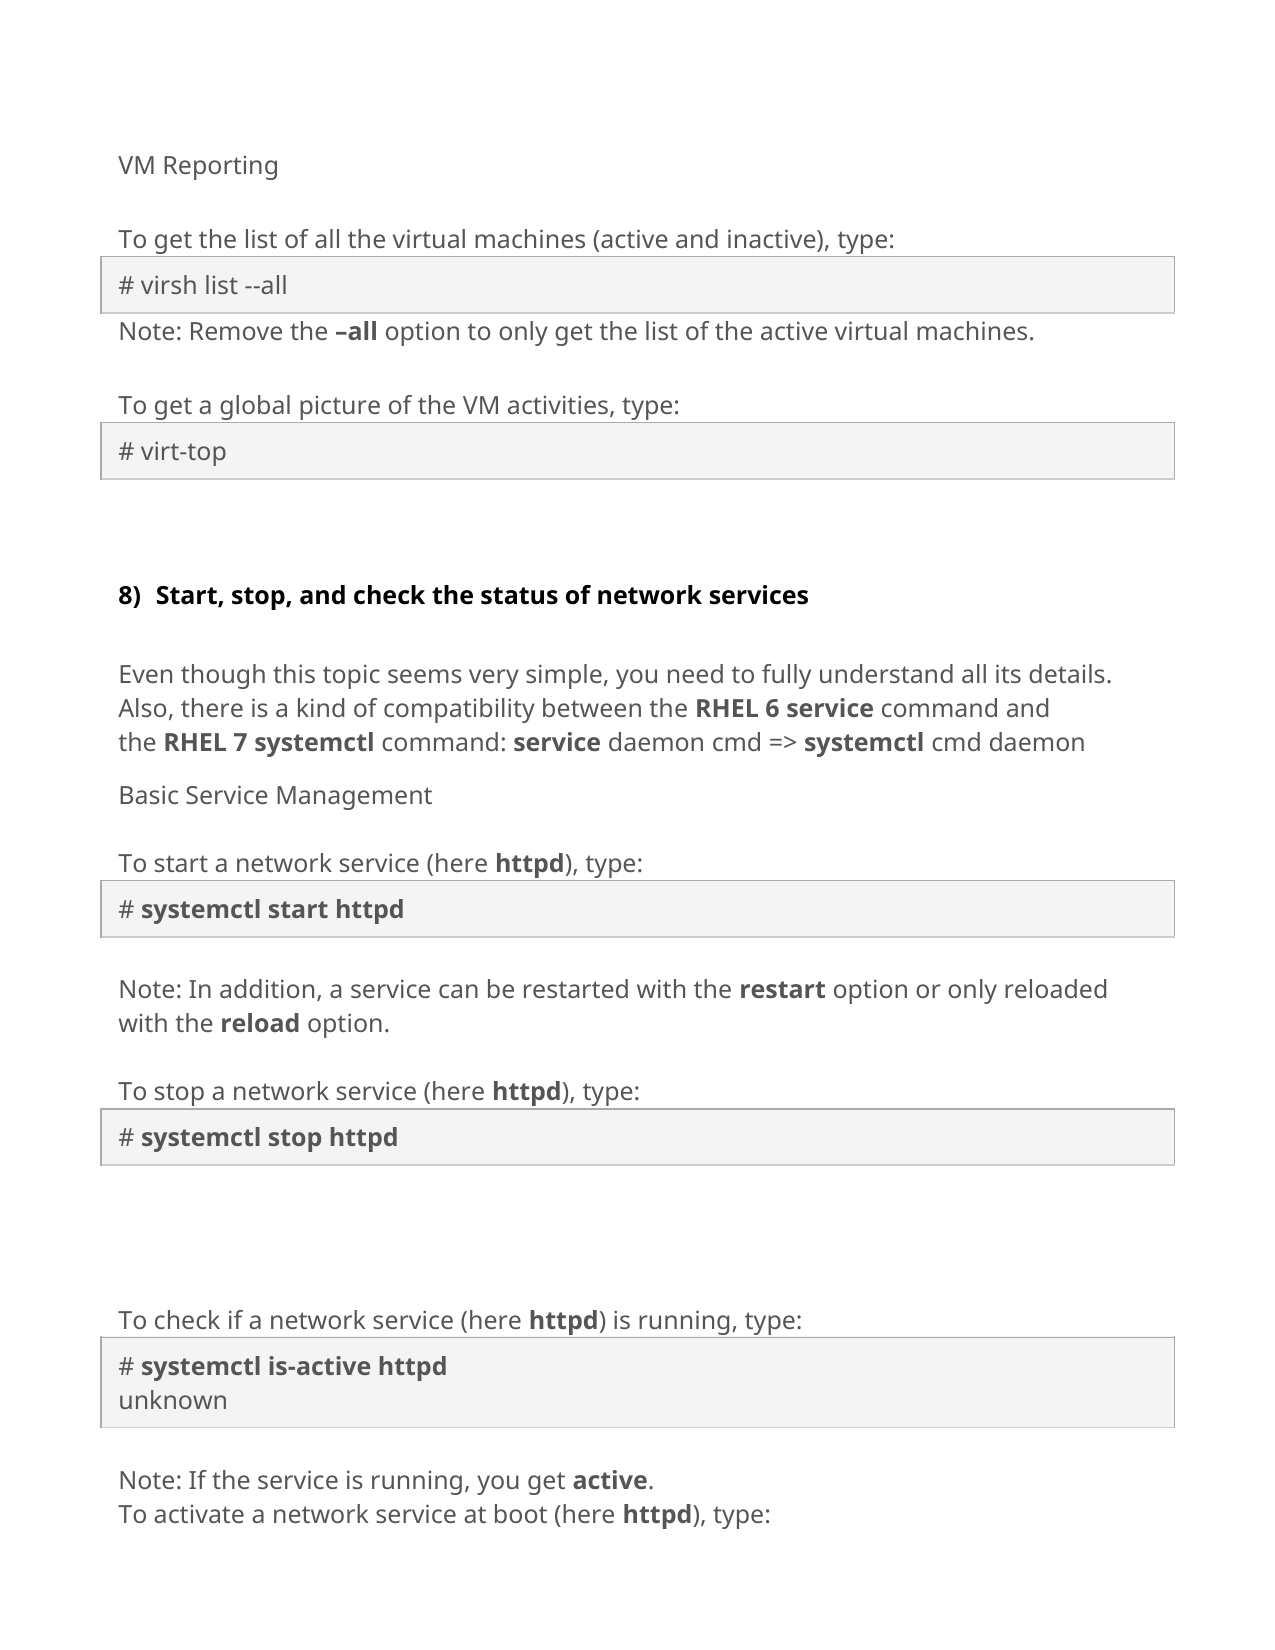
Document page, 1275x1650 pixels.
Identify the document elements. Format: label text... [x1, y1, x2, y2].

text To check if a network service (here httpd) is running, type: [118, 1302, 1157, 1336]
text Note: If the service is running, you get active. [118, 1462, 1157, 1497]
text To activate a network service at boot (here httpd), type: [118, 1497, 1157, 1531]
text unknown [102, 1370, 1174, 1427]
text Note: Remove the –all option to only get the list of the active virtual machines. [118, 314, 1157, 348]
subtitle VM Reporting [118, 148, 1157, 182]
text # systemctl is-active httpd [102, 1338, 1174, 1370]
text Note: In addition, a service can be restarted with the restart option or only reloaded with the reload option. [118, 972, 1157, 1040]
text Also, there is a kind of compatibility between the RHEL 6 service command and the RHEL 7 systemctl command: service daemon cmd => systemctl cmd daemon [118, 691, 1157, 759]
list Start, stop, and check the status of network services [118, 577, 1157, 611]
text Even though this topic seems very simple, you need to fully understand all its details. [118, 657, 1157, 691]
text To get the list of all the virtual machines (active and inactive), type: [118, 222, 1157, 256]
text # systemctl start httpd [102, 881, 1174, 936]
text To start a network service (here httpd), type: [118, 846, 1157, 880]
text To get a global picture of the VM activities, type: [118, 388, 1157, 422]
text # virt-top [102, 423, 1174, 478]
subtitle Basic Service Management [118, 777, 1157, 812]
text # virsh list --all [102, 257, 1174, 312]
text # systemctl stop httpd [102, 1110, 1174, 1164]
text To stop a network service (here httpd), type: [118, 1074, 1157, 1108]
